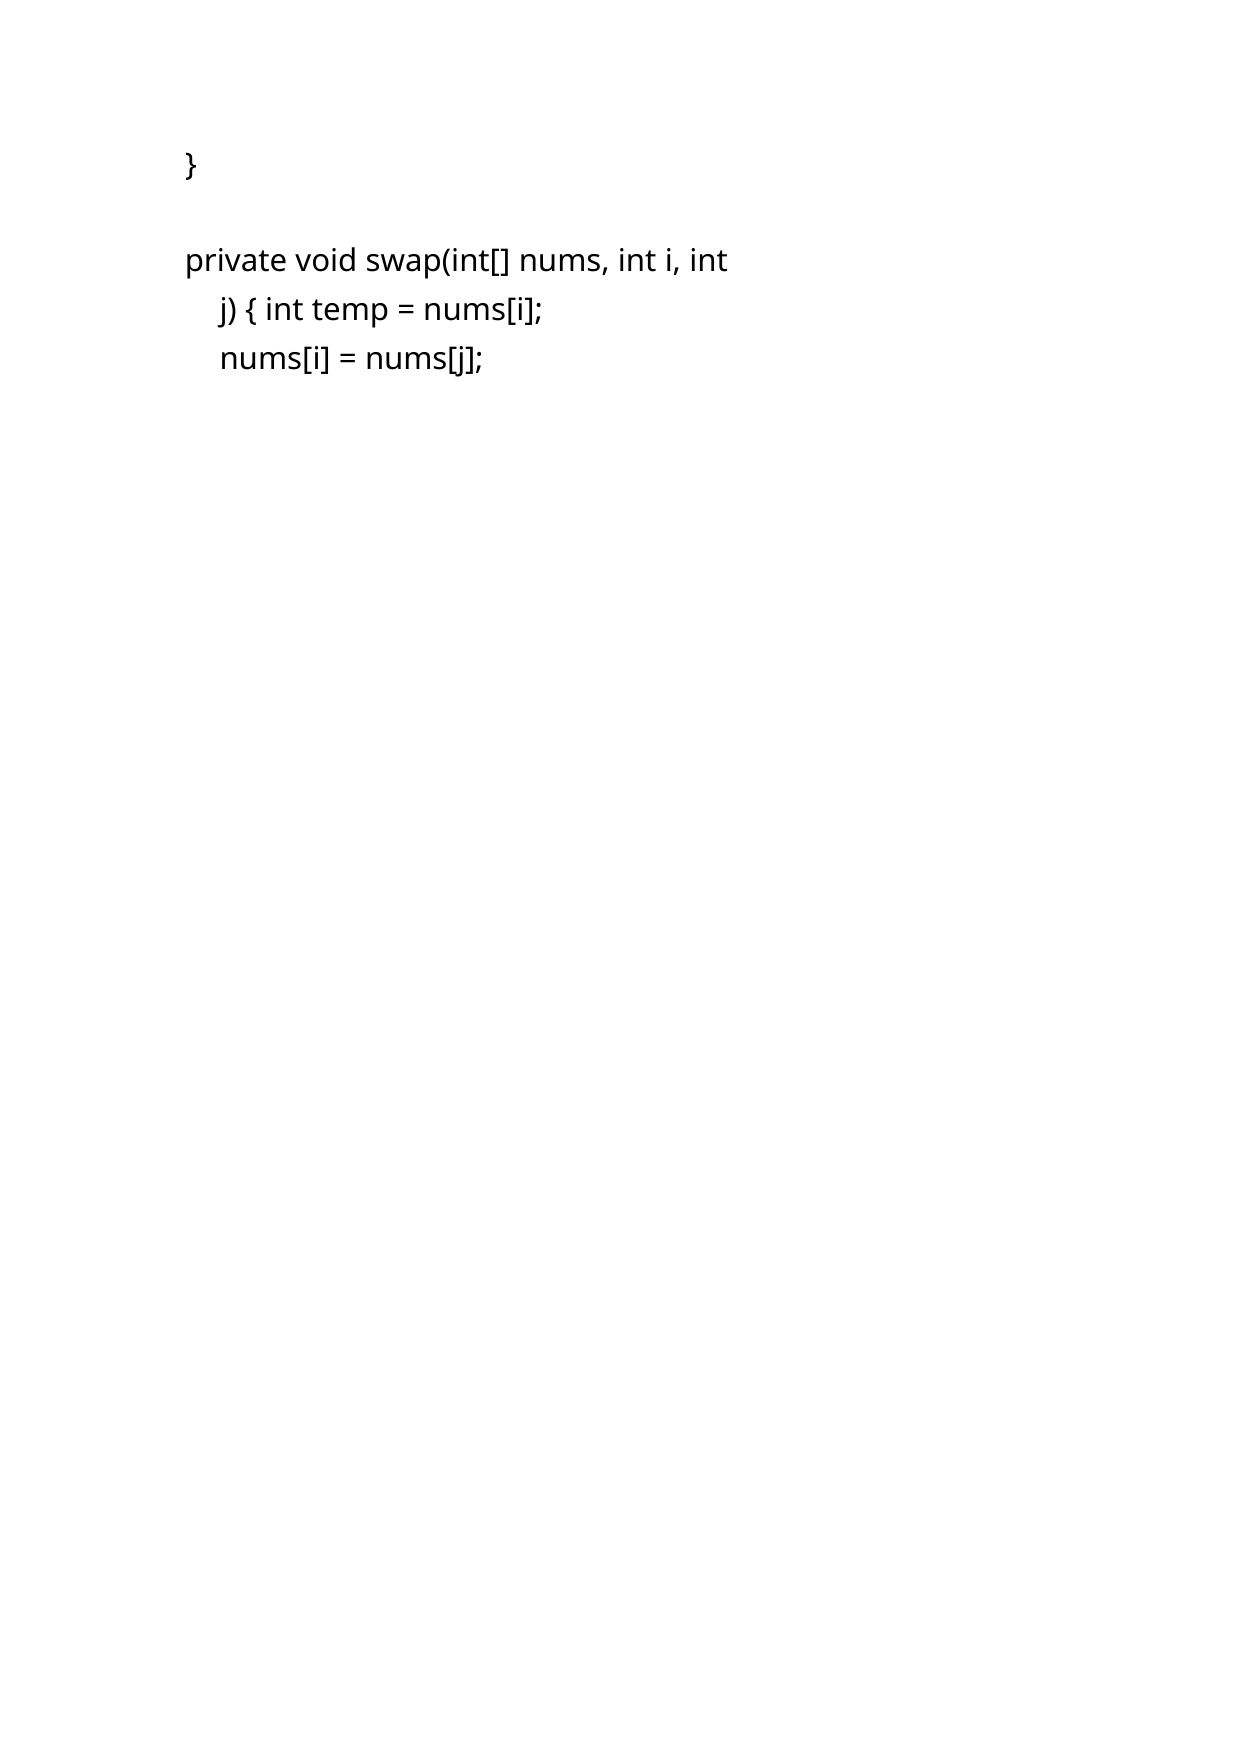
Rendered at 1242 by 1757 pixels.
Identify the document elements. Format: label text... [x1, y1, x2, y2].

text } [185, 142, 1094, 184]
text nums[i] = nums[j]; [219, 336, 1094, 378]
text private void swap(int[] nums, int i, int j) { int temp = nums[i]; [184, 238, 742, 329]
